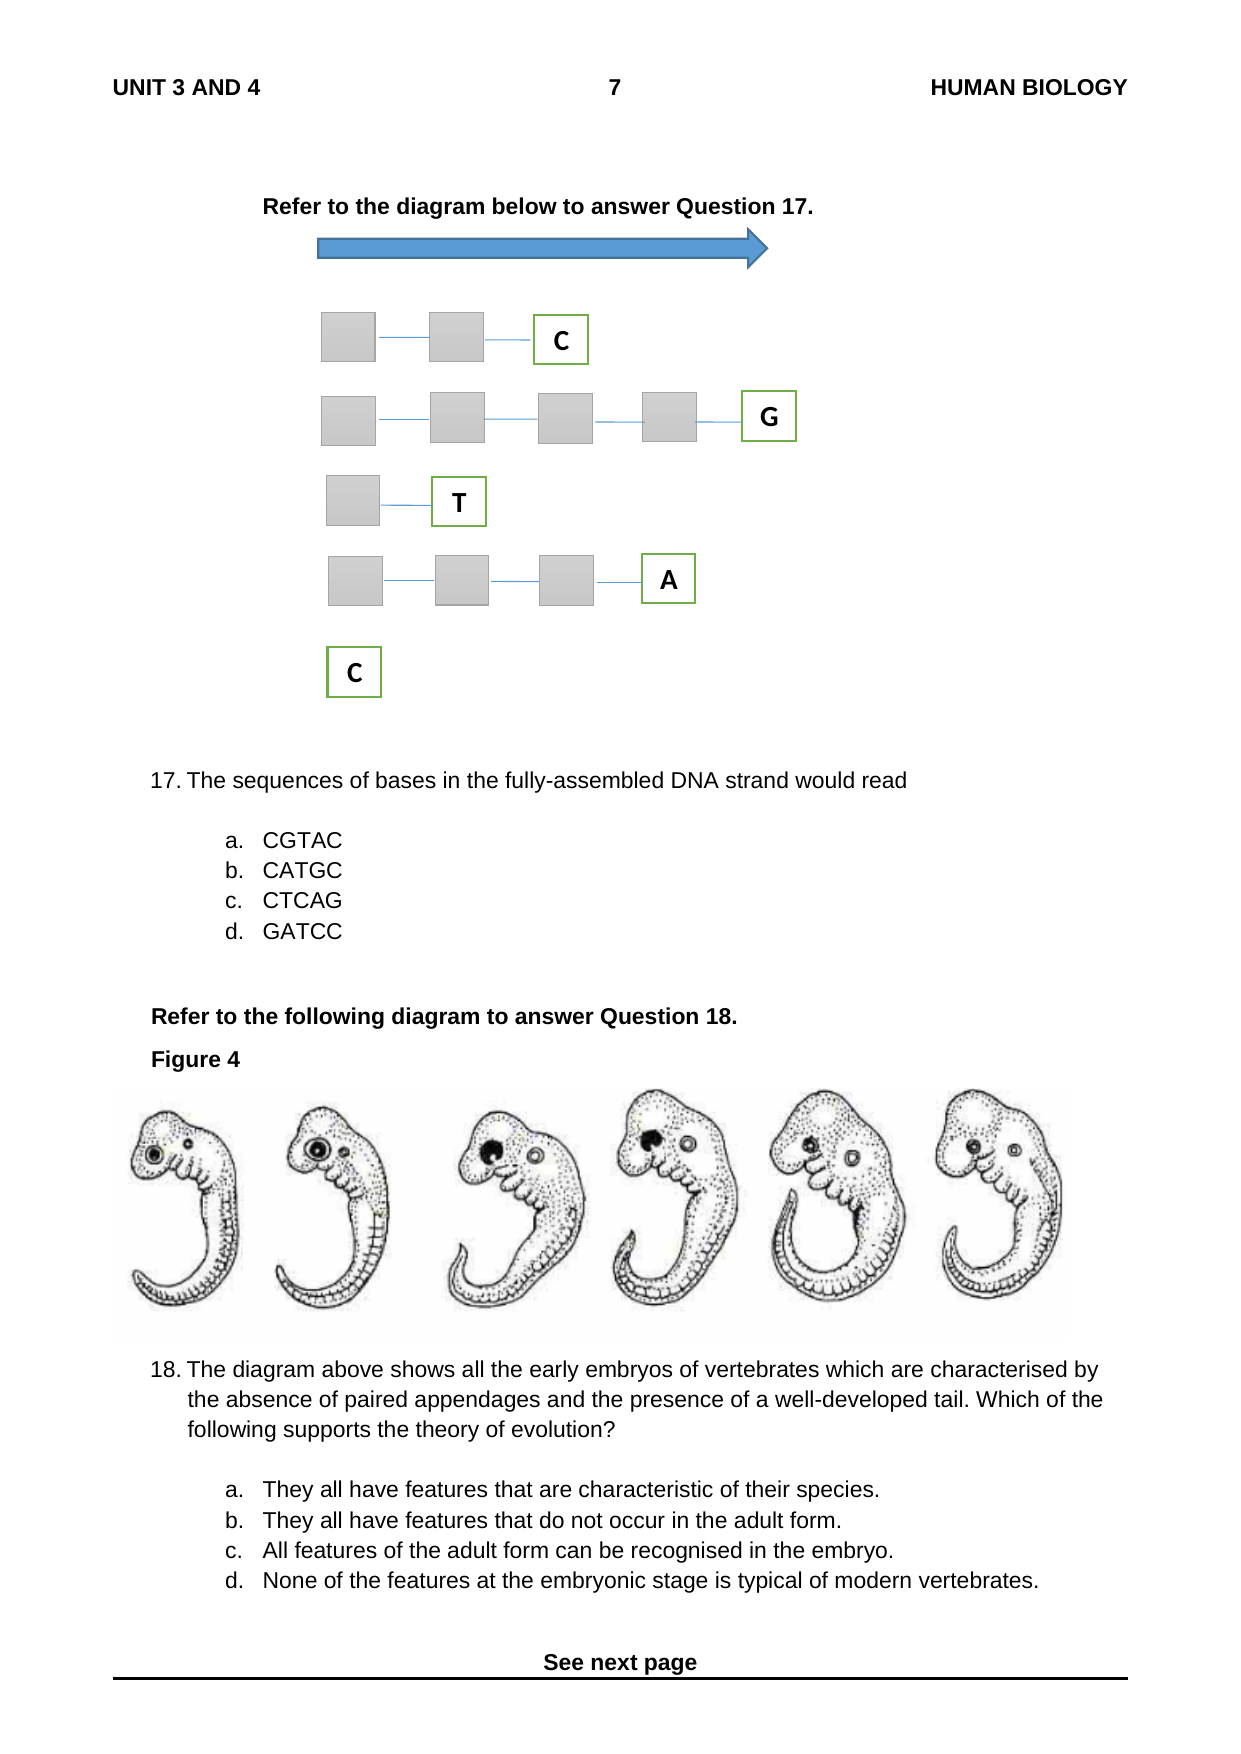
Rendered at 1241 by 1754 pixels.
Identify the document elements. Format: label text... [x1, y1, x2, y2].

list The sequences of bases in the fully-assembled DNA strand would read [150, 767, 1128, 793]
list CTCAG [225, 887, 1128, 914]
list All features of the adult form can be recognised in the embryo. [225, 1537, 1128, 1563]
list CATGC [225, 857, 1128, 884]
list Refer to the diagram below to answer Question 17. [262, 193, 1128, 219]
list They all have features that do not occur in the adult form. [225, 1507, 1128, 1533]
list GATCC [225, 918, 1128, 944]
picture [112, 1088, 1067, 1339]
list CGTAC [225, 827, 1128, 853]
list They all have features that are characteristic of their species. [225, 1476, 1128, 1503]
list None of the features at the embryonic stage is typical of modern vertebrates. [225, 1567, 1128, 1593]
text Refer to the following diagram to answer Question 18. [112, 1003, 1128, 1029]
text Figure 4 [112, 1046, 1128, 1072]
list The diagram above shows all the early embryos of vertebrates which are characterised by the absence of paired appendages and the presence of a well-developed tail. Which of the following supports the theory of evolution? [150, 1356, 1128, 1442]
